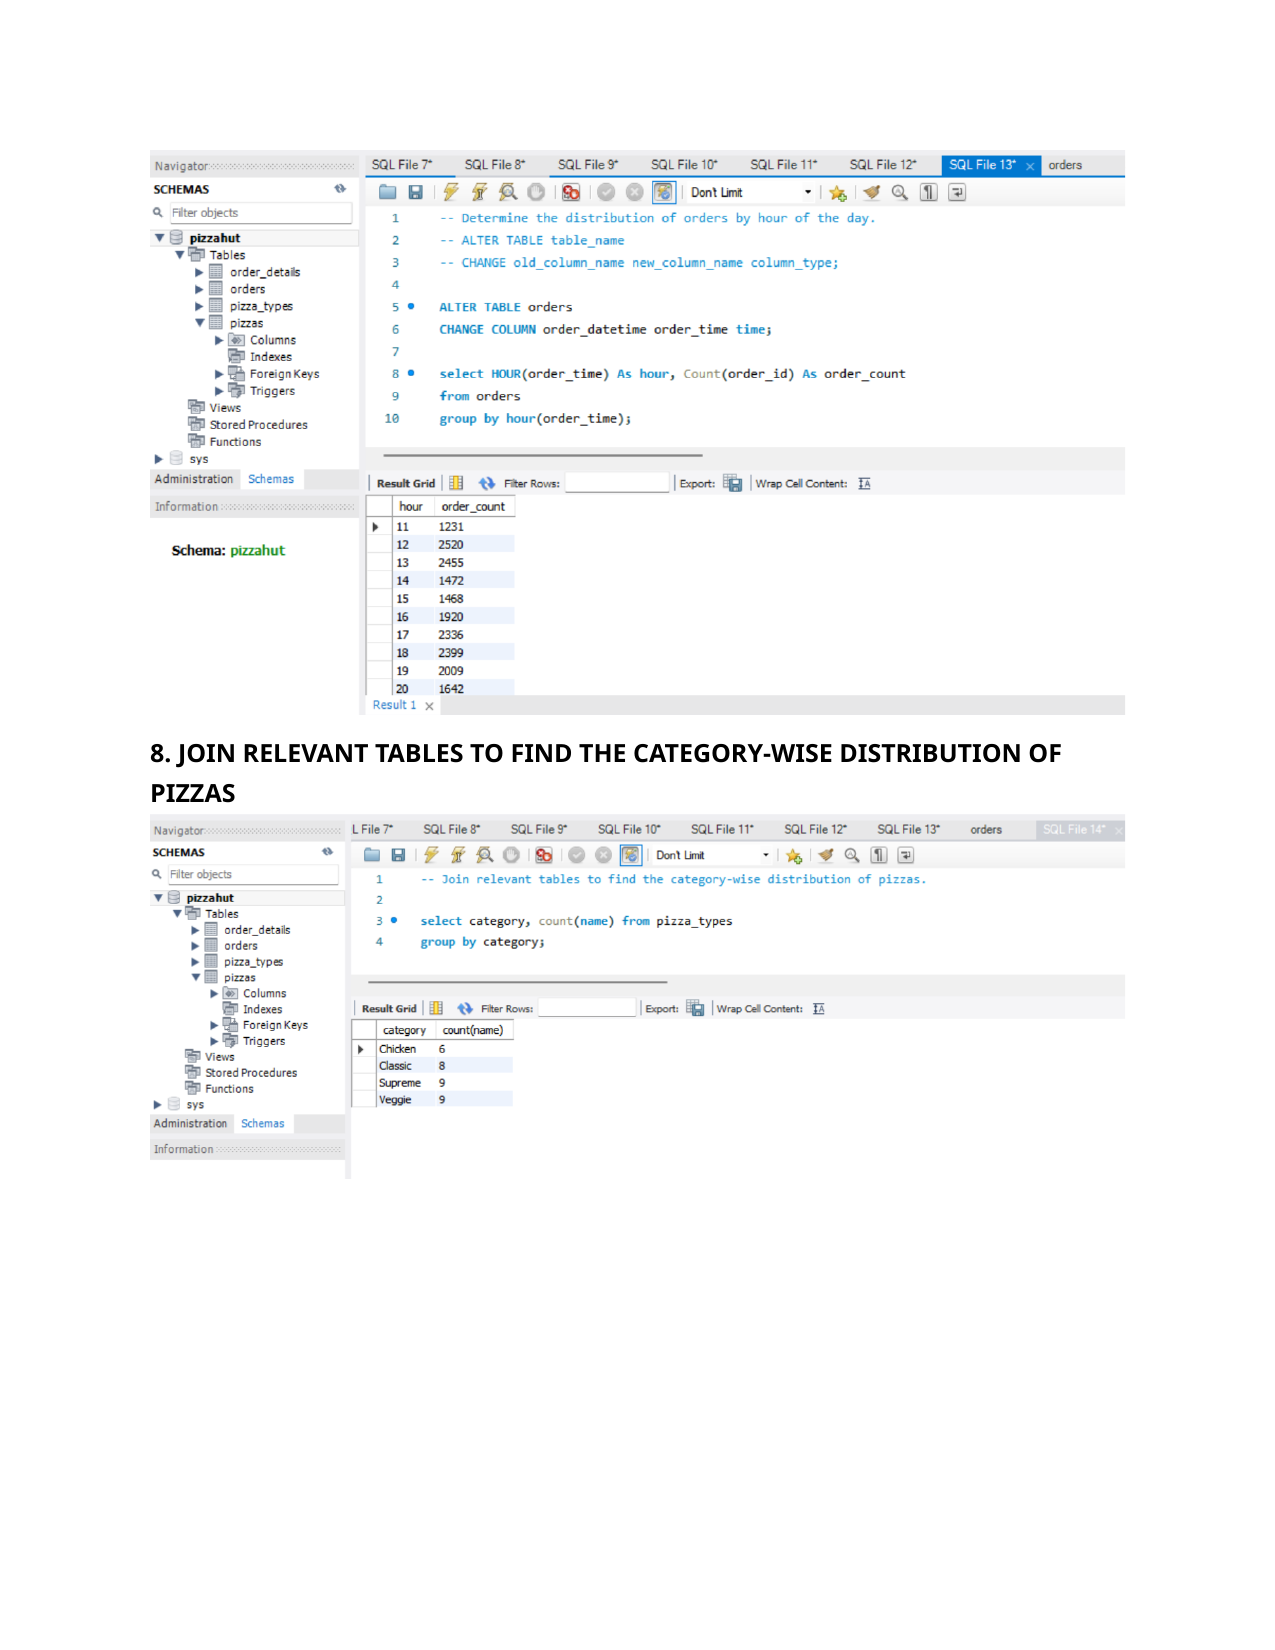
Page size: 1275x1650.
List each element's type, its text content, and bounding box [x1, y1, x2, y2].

picture [150, 150, 1125, 715]
text 8. JOIN RELEVANT TABLES TO FIND THE CATEGORY-WISE DISTRIBUTION OF PIZZAS [150, 736, 1125, 814]
picture [150, 814, 1125, 1179]
